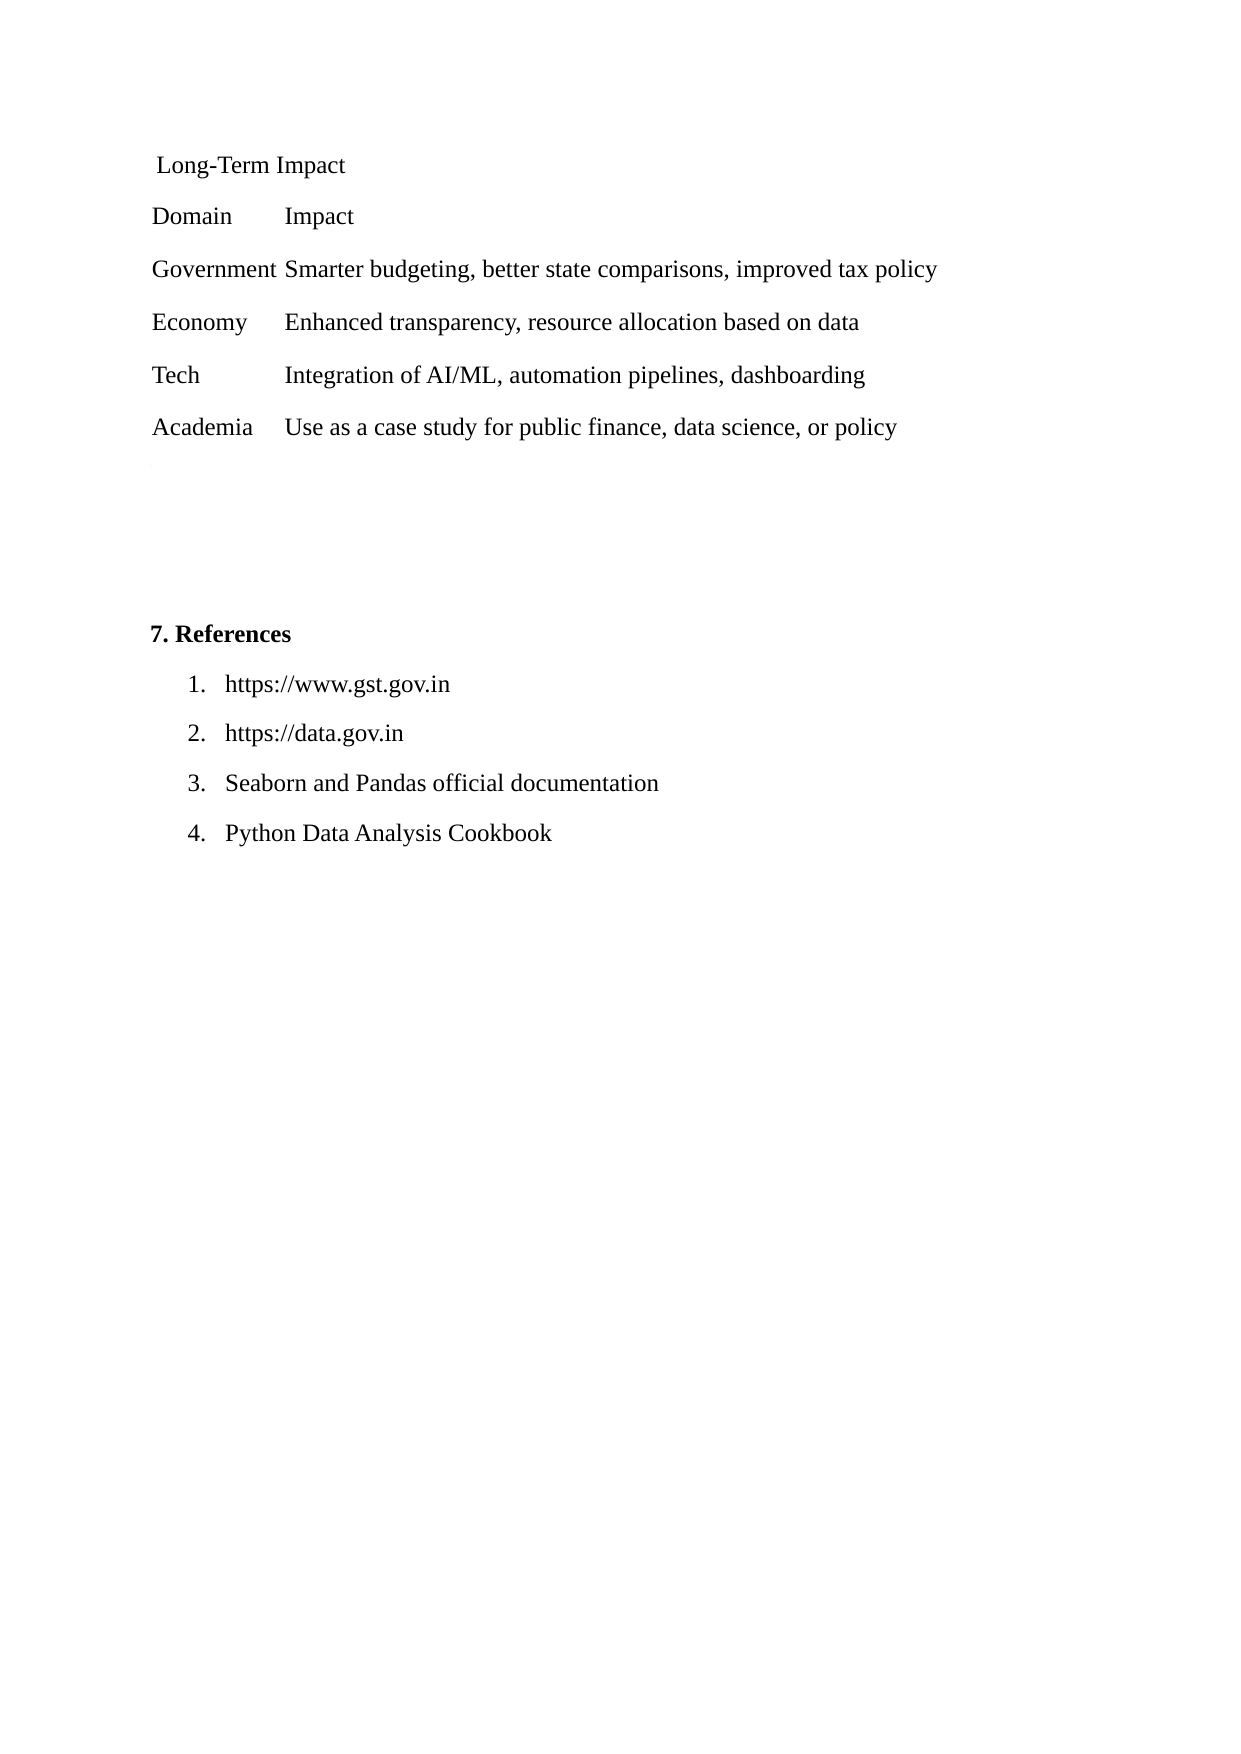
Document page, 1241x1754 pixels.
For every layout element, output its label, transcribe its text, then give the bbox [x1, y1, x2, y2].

table_header Impact [283, 200, 944, 252]
table_header Domain [150, 200, 283, 252]
table_cell Enhanced transparency, resource allocation based on data [283, 305, 944, 358]
text 7. References [150, 619, 1090, 648]
table_cell Government [150, 253, 283, 305]
table_cell Smarter budgeting, better state comparisons, improved tax policy [283, 253, 944, 305]
table_cell Use as a case study for public finance, data science, or policy [283, 411, 944, 464]
table_cell Academia [150, 411, 283, 464]
list https://data.gov.in [187, 718, 1090, 747]
list https://www.gst.gov.in [187, 669, 1090, 697]
table_cell Tech [150, 358, 283, 411]
table_cell Economy [150, 305, 283, 358]
list Python Data Analysis Cookbook [187, 818, 1090, 846]
table_cell Integration of AI/ML, automation pipelines, dashboarding [283, 358, 944, 411]
text Long-Term Impact [150, 150, 1090, 179]
list Seaborn and Pandas official documentation [187, 768, 1090, 797]
